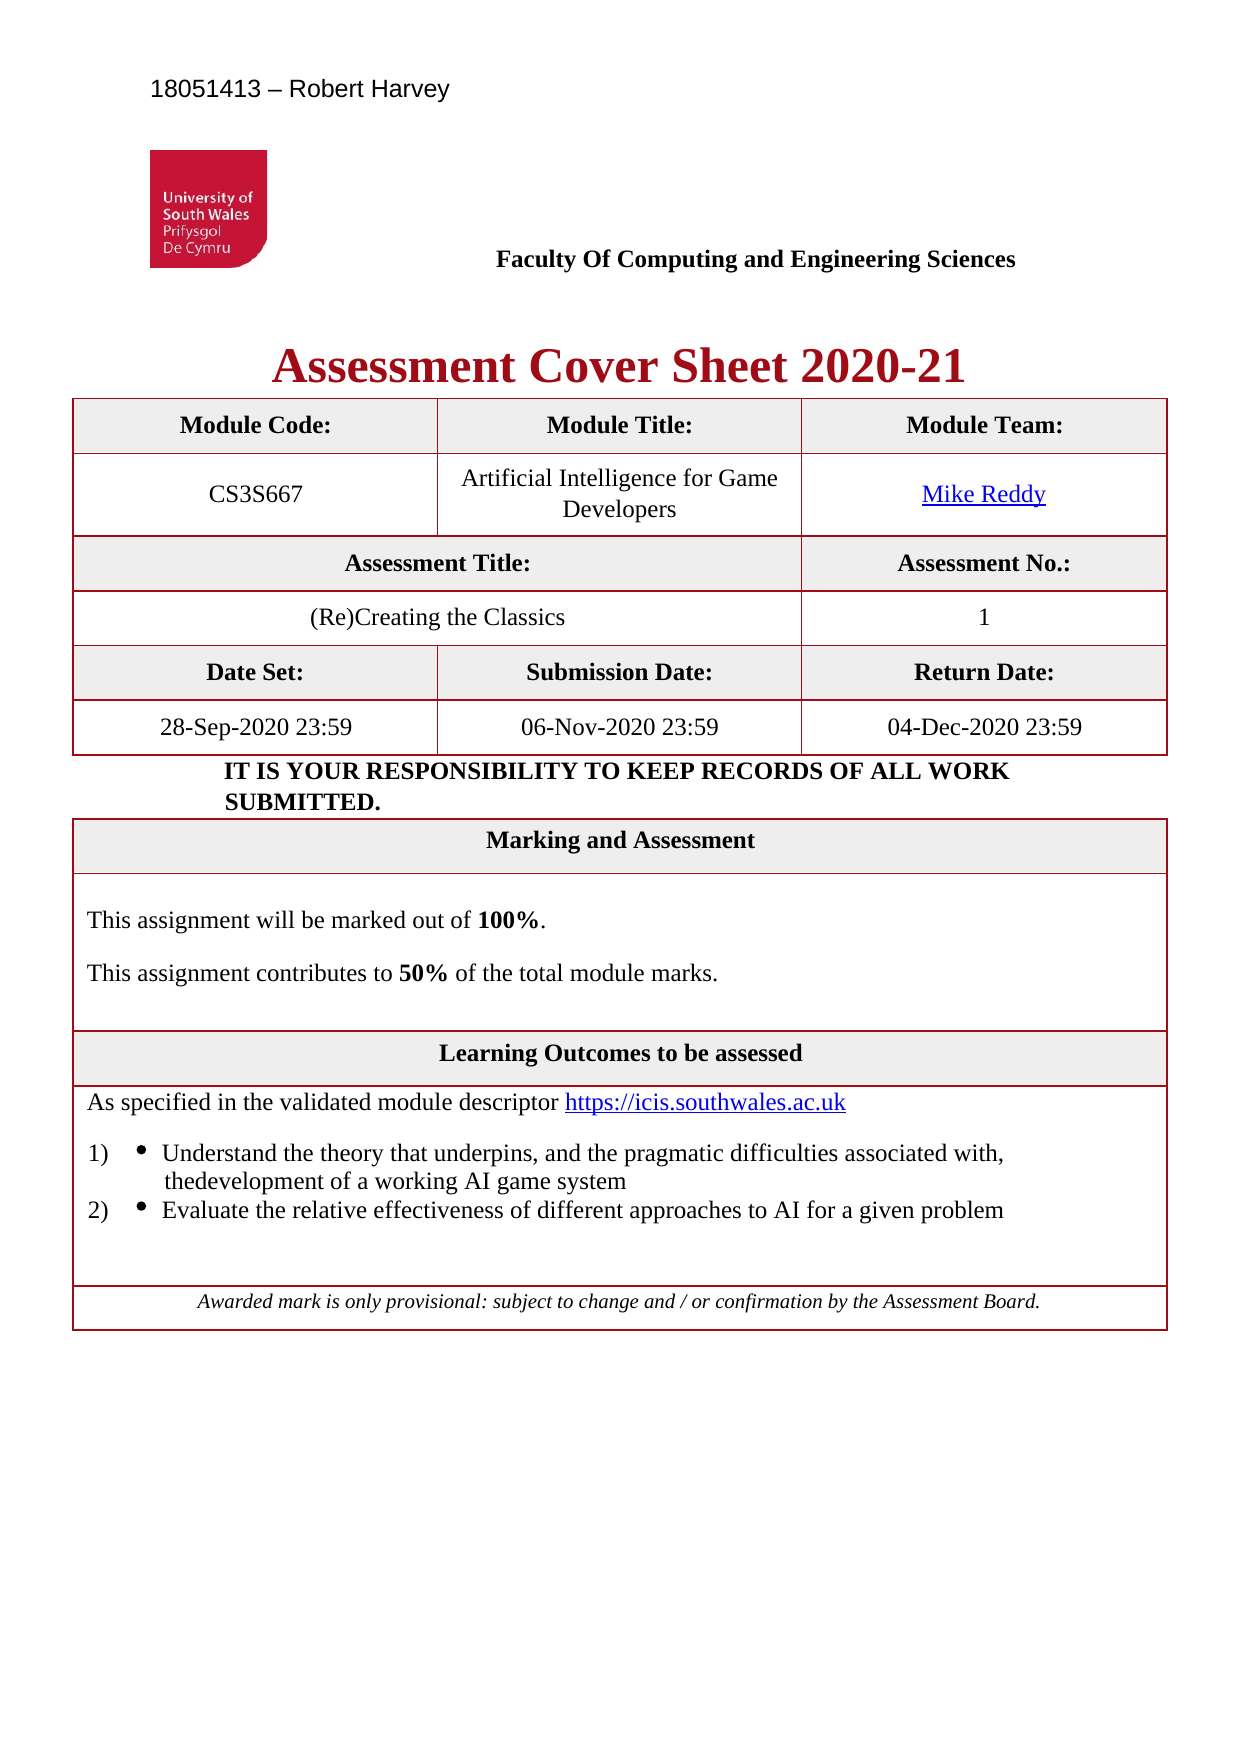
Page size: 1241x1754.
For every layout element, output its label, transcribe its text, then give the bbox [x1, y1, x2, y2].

table_cell Assessment No.: [802, 537, 1166, 590]
subtitle Assessment Cover Sheet 2020-21 [150, 336, 1088, 393]
table_cell Date Set: [74, 646, 437, 699]
table_cell Assessment Title: [74, 537, 801, 590]
table_cell Submission Date: [438, 646, 801, 699]
table_cell Return Date: [802, 646, 1166, 699]
text Faculty Of Computing and Engineering Sciences [150, 150, 1090, 273]
table_cell 28-Sep-2020 23:59 [74, 701, 437, 754]
table_cell Awarded mark is only provisional: subject to change and / or confirmation by the Assessment Board. [74, 1287, 1166, 1329]
table_cell CS3S667 [74, 454, 437, 535]
picture [150, 150, 268, 268]
table_cell Artificial Intelligence for Game Developers [438, 454, 801, 535]
table_cell Mike Reddy [802, 454, 1166, 535]
table_cell This assignment will be marked out of 100%. This assignment contributes to 50% of the total module marks. [74, 874, 1166, 1030]
table_cell 1 [802, 592, 1166, 644]
table_header Module Team: [802, 399, 1166, 452]
table_header Module Title: [438, 399, 801, 452]
table_cell 06-Nov-2020 23:59 [438, 701, 801, 754]
table_cell As specified in the validated module descriptor https://icis.southwales.ac.uk Understand the theory that underpins, and the pragmatic difficulties associated with, thedevelopment of a working AI game system Evaluate the relative effectiveness of different approaches to AI for a given problem [74, 1087, 1166, 1285]
table_cell Learning Outcomes to be assessed [74, 1032, 1166, 1085]
table_header Marking and Assessment [74, 820, 1166, 872]
table_cell 04-Dec-2020 23:59 [802, 701, 1166, 754]
table_header Module Code: [74, 399, 437, 452]
text IT IS YOUR RESPONSIBILITY TO KEEP RECORDS OF ALL WORK SUBMITTED. [223, 756, 1090, 816]
table_cell (Re)Creating the Classics [74, 592, 801, 644]
